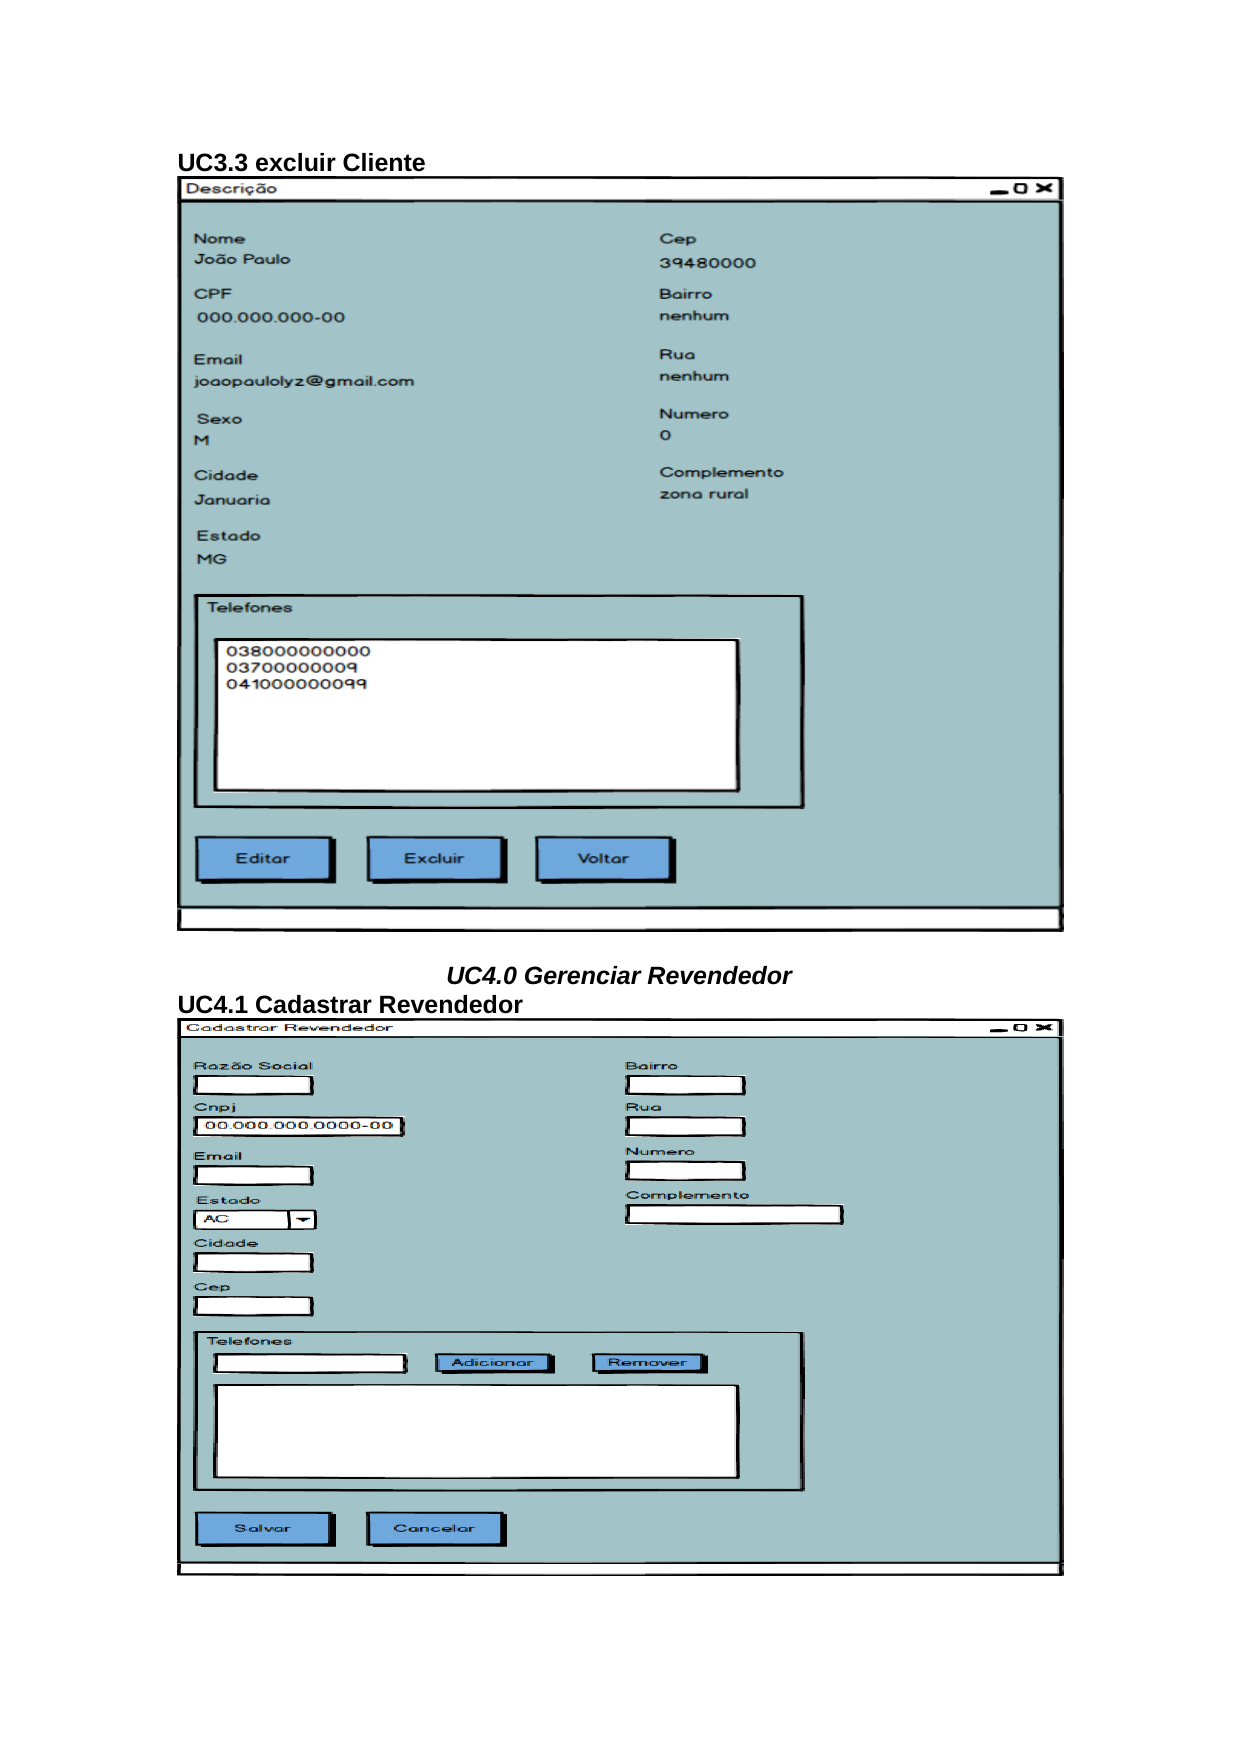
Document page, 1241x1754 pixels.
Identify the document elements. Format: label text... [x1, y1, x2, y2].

picture [177, 1018, 1064, 1576]
text UC4.1 Cadastrar Revendedor [177, 989, 1063, 1018]
text UC3.3 excluir Cliente [177, 148, 1063, 176]
picture [177, 176, 1064, 932]
text UC4.0 Gerenciar Revendedor [177, 961, 1063, 989]
